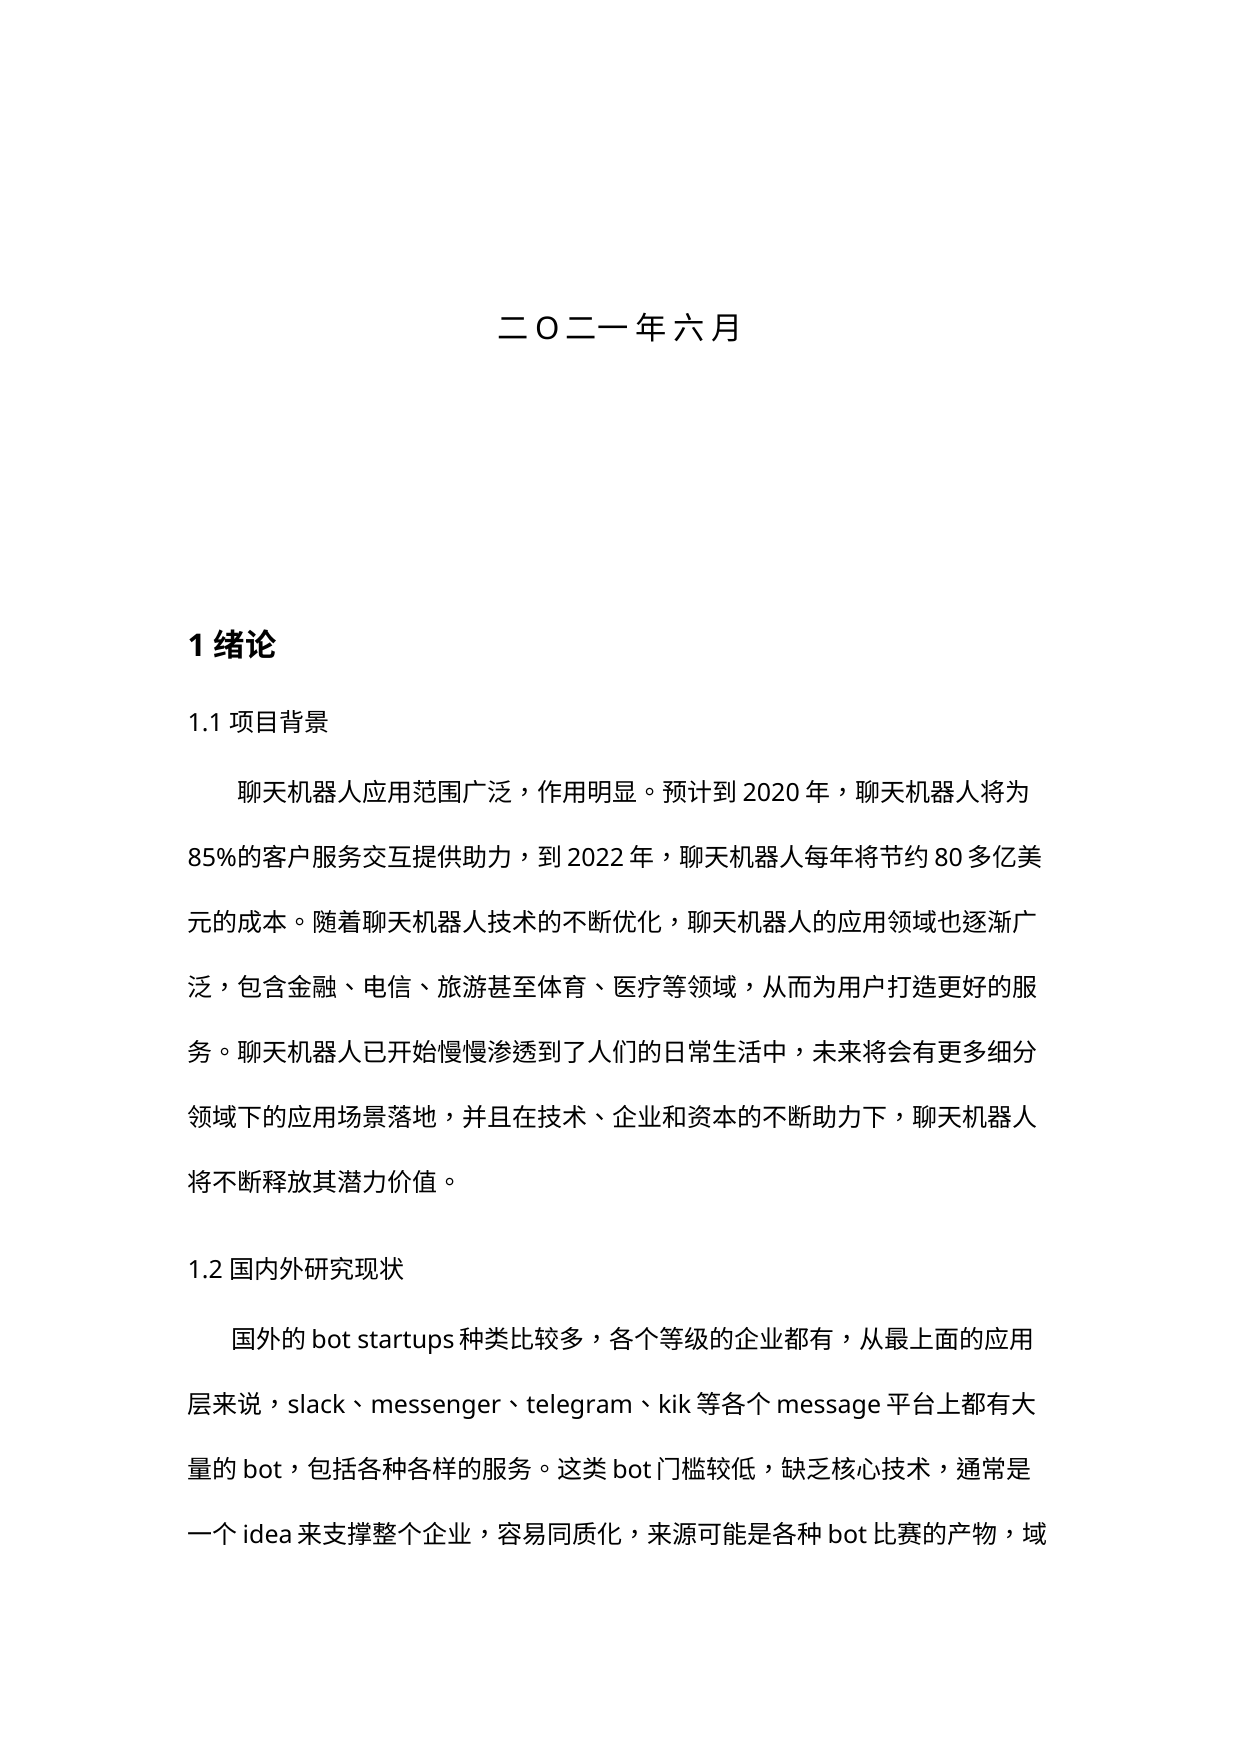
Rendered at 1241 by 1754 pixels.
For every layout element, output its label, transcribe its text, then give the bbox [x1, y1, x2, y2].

text 聊天机器人应用范围广泛，作用明显。预计到2020年，聊天机器人将为85%的客户服务交互提供助力，到2022年，聊天机器人每年将节约80多亿美元的成本。随着聊天机器人技术的不断优化，聊天机器人的应用领域也逐渐广泛，包含金融、电信、旅游甚至体育、医疗等领域，从而为用户打造更好的服务。聊天机器人已开始慢慢渗透到了人们的日常生活中，未来将会有更多细分领域下的应用场景落地，并且在技术、企业和资本的不断助力下，聊天机器人将不断释放其潜力价值。 [187, 759, 1053, 1214]
text 1.2 国内外研究现状 [187, 1235, 1053, 1300]
list 项目背景 [187, 688, 1053, 753]
text 二Ο二一 年 六 月 [187, 293, 1053, 358]
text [187, 1306, 1053, 1566]
text 1 绪论 [187, 610, 1053, 675]
